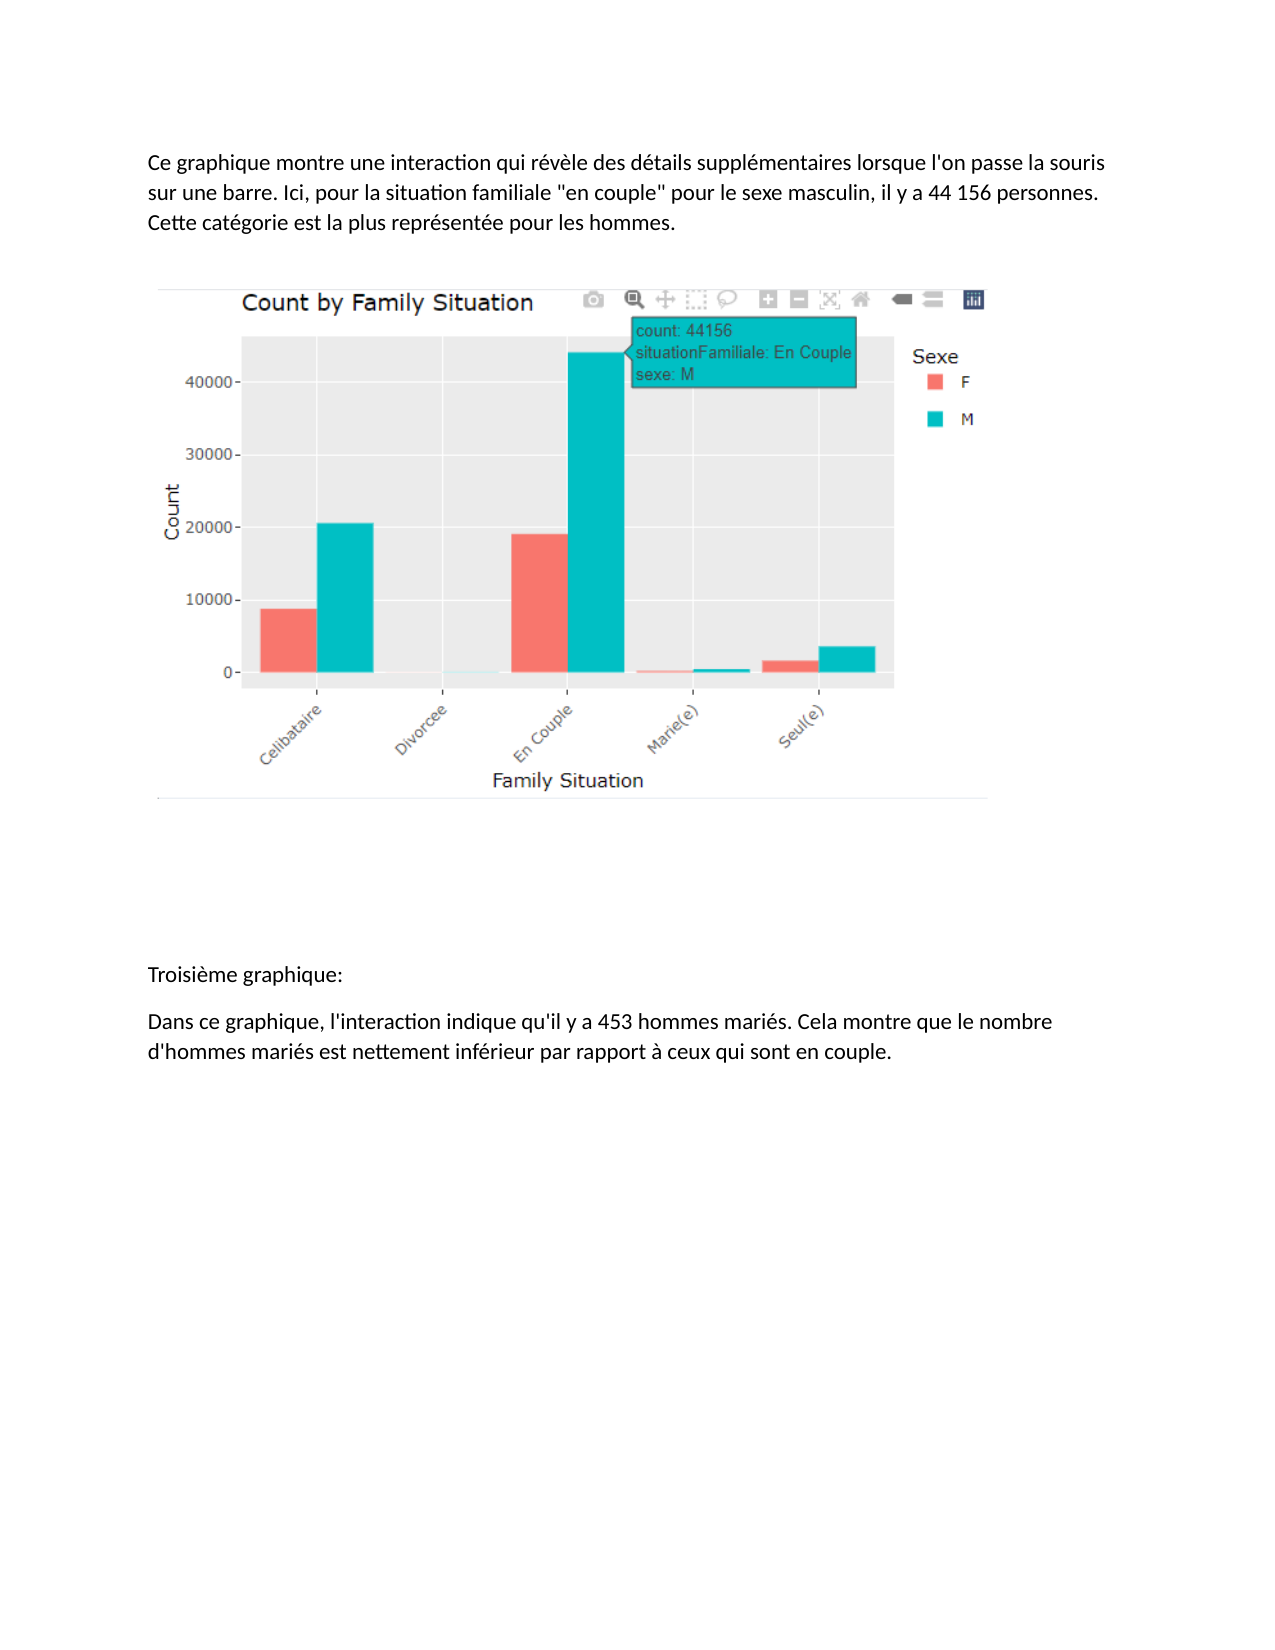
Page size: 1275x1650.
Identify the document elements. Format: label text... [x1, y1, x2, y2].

text Troisième graphique: [148, 960, 1127, 988]
text Dans ce graphique, l'interaction indique qu'il y a 453 hommes mariés. Cela montre que le nombre d'hommes mariés est nettement inférieur par rapport à ceux qui sont en couple. [148, 1007, 1127, 1065]
picture [157, 289, 988, 799]
text Ce graphique montre une interaction qui révèle des détails supplémentaires lorsque l'on passe la souris sur une barre. Ici, pour la situation familiale "en couple" pour le sexe masculin, il y a 44 156 personnes. Cette catégorie est la plus représentée pour les hommes. [148, 148, 1127, 236]
